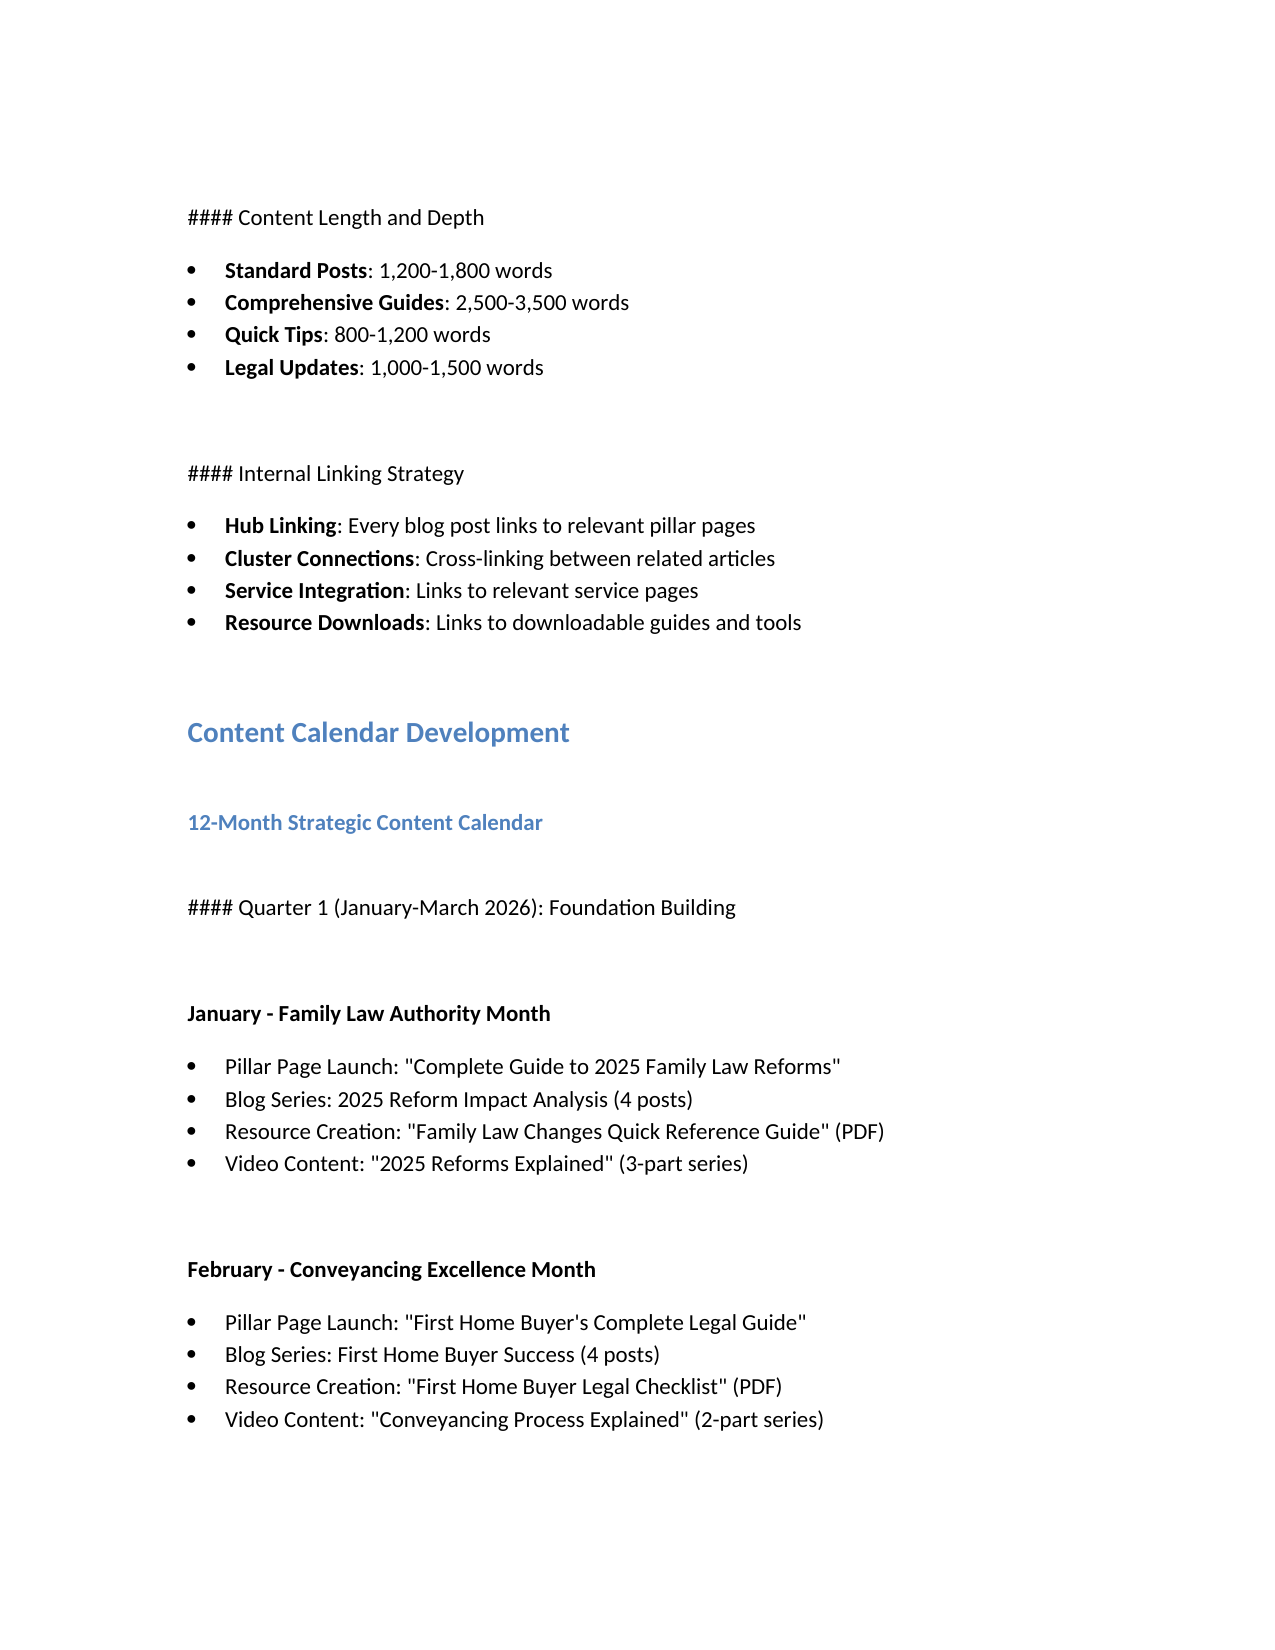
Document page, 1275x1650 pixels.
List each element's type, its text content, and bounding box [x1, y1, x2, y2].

list Resource Creation: "Family Law Changes Quick Reference Guide" (PDF) [187, 1117, 1087, 1145]
list Pillar Page Launch: "First Home Buyer's Complete Legal Guide" [187, 1308, 1087, 1336]
text #### Content Length and Depth [187, 203, 1087, 231]
list Legal Updates: 1,000-1,500 words [187, 353, 1087, 381]
list Resource Creation: "First Home Buyer Legal Checklist" (PDF) [187, 1372, 1087, 1401]
list Video Content: "2025 Reforms Explained" (3-part series) [187, 1149, 1087, 1177]
list Resource Downloads: Links to downloadable guides and tools [187, 608, 1087, 636]
list Blog Series: First Home Buyer Success (4 posts) [187, 1340, 1087, 1368]
list Service Integration: Links to relevant service pages [187, 576, 1087, 604]
list Hub Linking: Every blog post links to relevant pillar pages [187, 512, 1087, 540]
list Comprehensive Guides: 2,500-3,500 words [187, 288, 1087, 316]
text February - Conveyancing Excellence Month [187, 1255, 1087, 1283]
list Blog Series: 2025 Reform Impact Analysis (4 posts) [187, 1085, 1087, 1113]
subtitle 12-Month Strategic Content Calendar [187, 808, 1087, 836]
list Cluster Connections: Cross-linking between related articles [187, 544, 1087, 572]
subtitle Content Calendar Development [187, 714, 1087, 750]
text January - Family Law Authority Month [187, 999, 1087, 1027]
list Video Content: "Conveyancing Process Explained" (2-part series) [187, 1405, 1087, 1433]
text #### Quarter 1 (January-March 2026): Foundation Building [187, 893, 1087, 921]
text #### Internal Linking Strategy [187, 459, 1087, 487]
list Standard Posts: 1,200-1,800 words [187, 256, 1087, 284]
list Pillar Page Launch: "Complete Guide to 2025 Family Law Reforms" [187, 1052, 1087, 1081]
list Quick Tips: 800-1,200 words [187, 320, 1087, 348]
